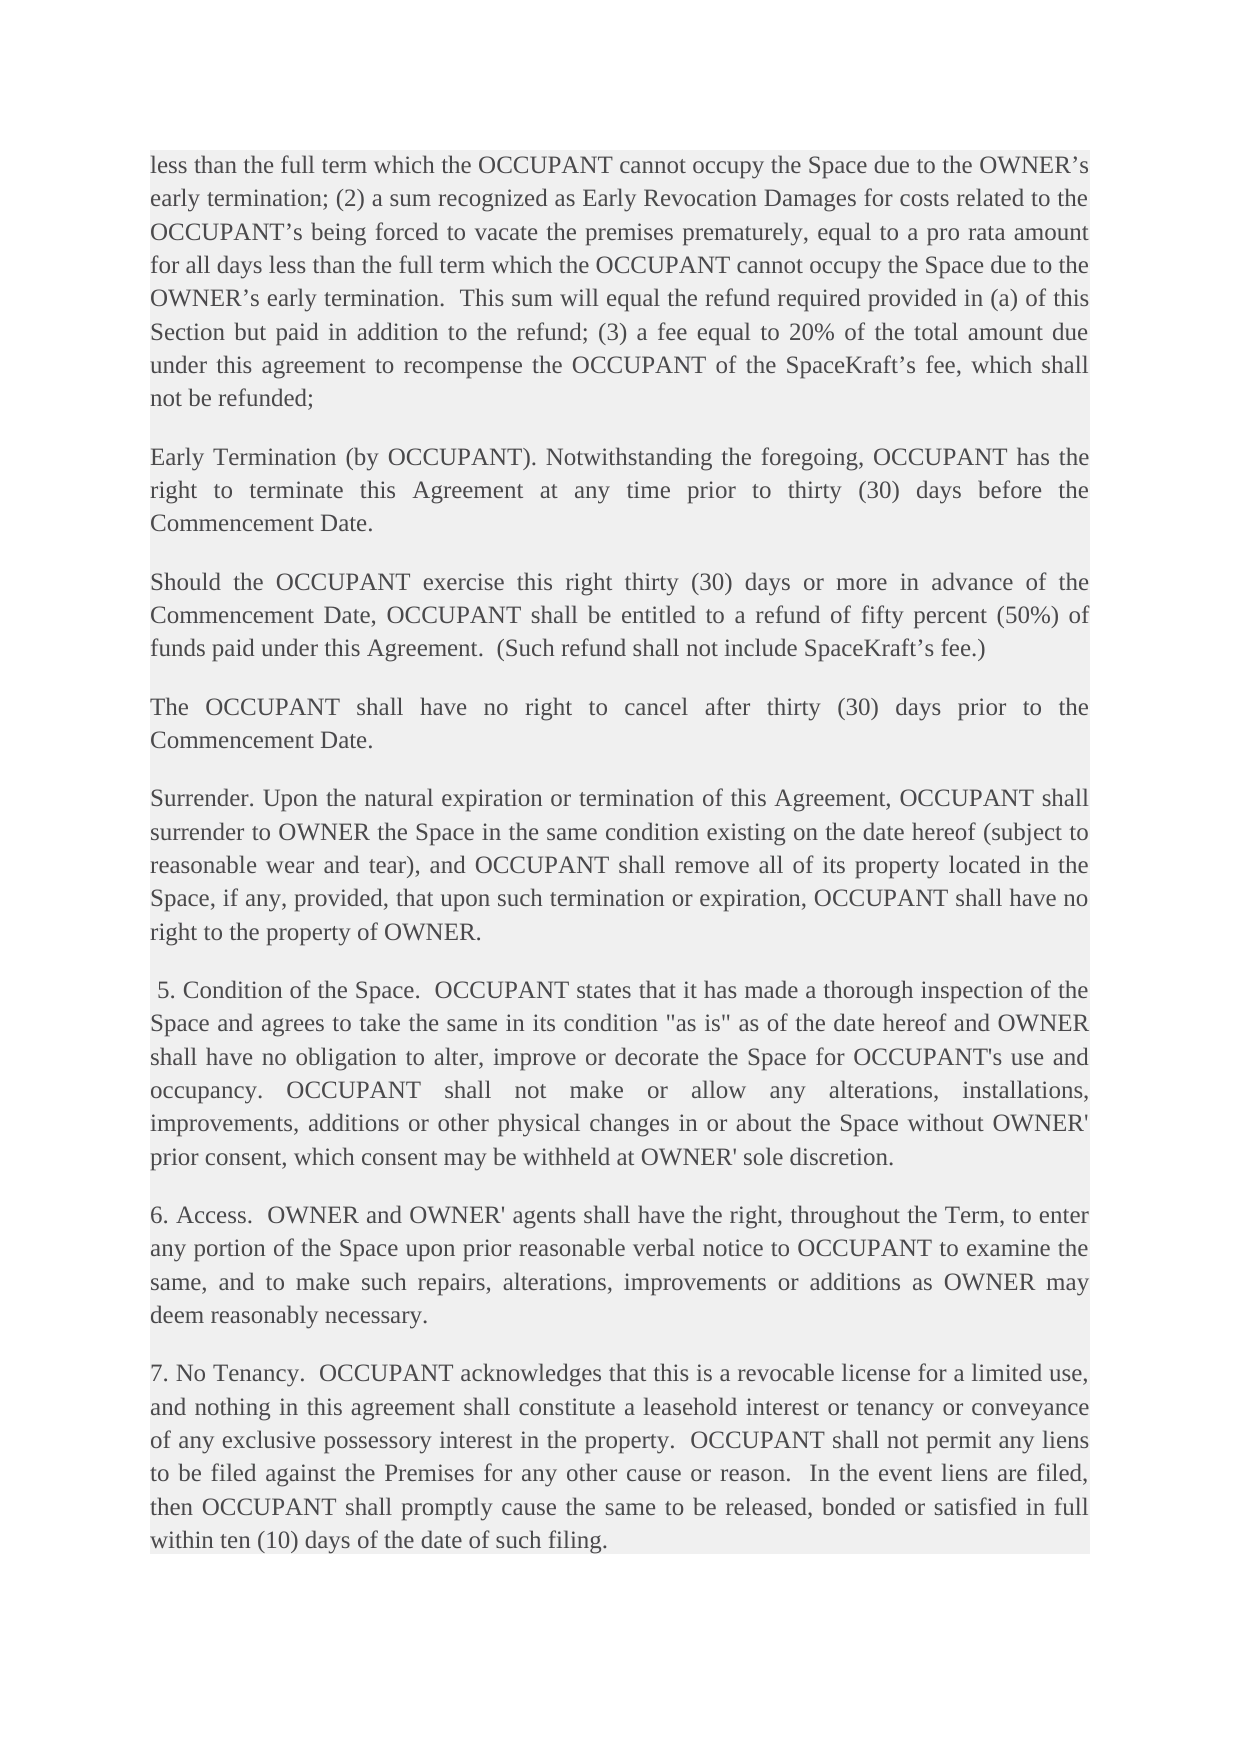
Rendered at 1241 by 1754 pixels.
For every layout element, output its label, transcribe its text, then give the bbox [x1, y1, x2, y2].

text The OCCUPANT shall have no right to cancel after thirty (30) days prior to the Commencement Date. [150, 692, 1090, 754]
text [150, 150, 1090, 412]
text 7. No Tenancy. OCCUPANT acknowledges that this is a revocable license for a limited use, and nothing in this agreement shall constitute a leasehold interest or tenancy or conveyance of any exclusive possessory interest in the property. OCCUPANT shall not permit any liens to be filed against the Premises for any other cause or reason. In the event liens are filed, then OCCUPANT shall promptly cause the same to be released, bonded or satisfied in full within ten (10) days of the date of such filing. [150, 1358, 1090, 1554]
text Early Termination (by OCCUPANT). Notwithstanding the foregoing, OCCUPANT has the right to terminate this Agreement at any time prior to thirty (30) days before the Commencement Date. [150, 442, 1090, 537]
text 6. Access. OWNER and OWNER' agents shall have the right, throughout the Term, to enter any portion of the Space upon prior reasonable verbal notice to OCCUPANT to examine the same, and to make such repairs, alterations, improvements or additions as OWNER may deem reasonably necessary. [150, 1200, 1090, 1329]
text Surrender. Upon the natural expiration or termination of this Agreement, OCCUPANT shall surrender to OWNER the Space in the same condition existing on the date hereof (subject to reasonable wear and tear), and OCCUPANT shall remove all of its property located in the Space, if any, provided, that upon such termination or expiration, OCCUPANT shall have no right to the property of OWNER. [150, 783, 1090, 945]
text Should the OCCUPANT exercise this right thirty (30) days or more in advance of the Commencement Date, OCCUPANT shall be entitled to a refund of fifty percent (50%) of funds paid under this Agreement. (Such refund shall not include SpaceKraft’s fee.) [150, 567, 1090, 662]
text 5. Condition of the Space. OCCUPANT states that it has made a thorough inspection of the Space and agrees to take the same in its condition "as is" as of the date hereof and OWNER shall have no obligation to alter, improve or decorate the Space for OCCUPANT's use and occupancy. OCCUPANT shall not make or allow any alterations, installations, improvements, additions or other physical changes in or about the Space without OWNER' prior consent, which consent may be withheld at OWNER' sole discretion. [150, 975, 1090, 1170]
